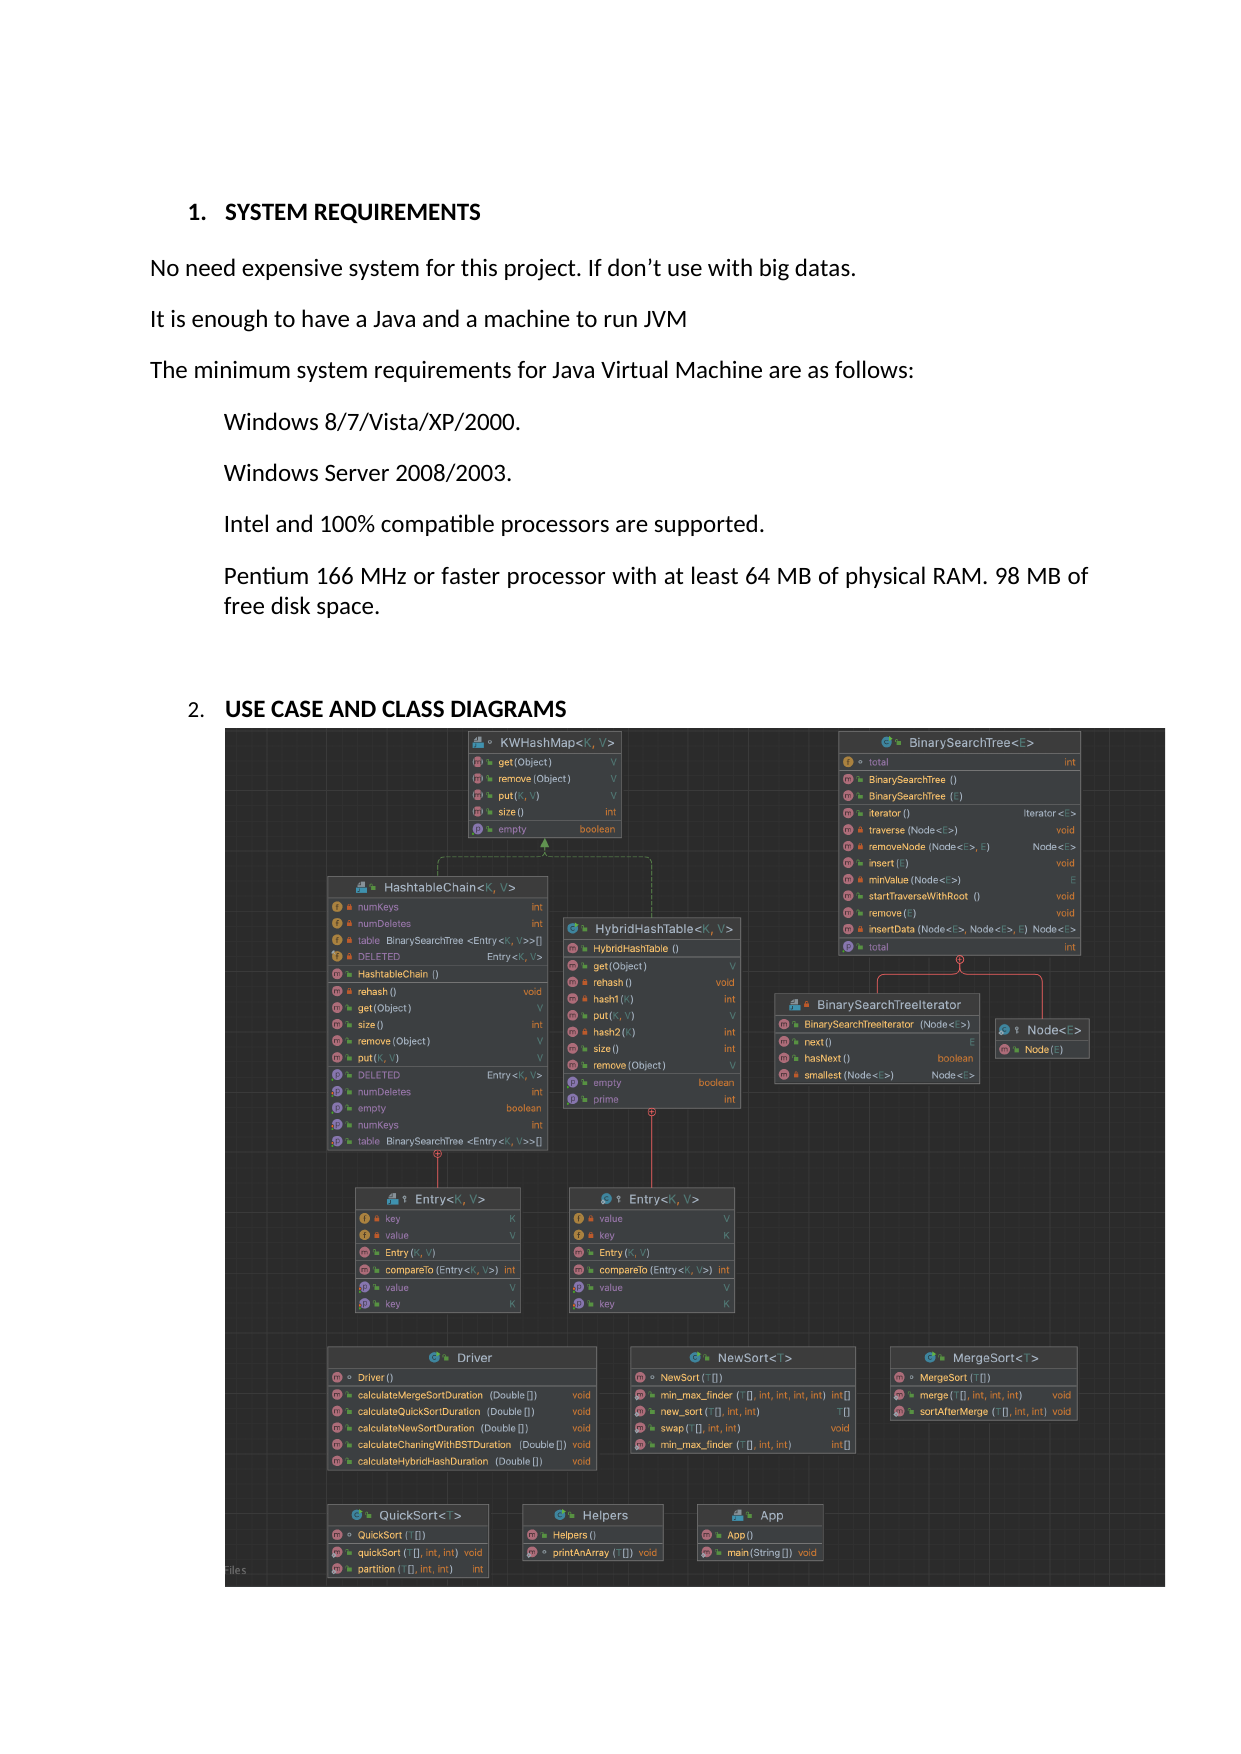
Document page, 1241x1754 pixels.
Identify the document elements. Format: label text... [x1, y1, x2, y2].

text Windows Server 2008/2003. [224, 457, 1090, 488]
text Pentium 166 MHz or faster processor with at least 64 MB of physical RAM. 98 MB of free disk space. [224, 560, 1090, 621]
picture [225, 728, 1166, 1587]
text No need expensive system for this project. If don’t use with big datas. [150, 252, 1090, 282]
list SYSTEM REQUIREMENTS [187, 196, 1090, 226]
text Windows 8/7/Vista/XP/2000. [224, 406, 1090, 436]
list USE CASE AND CLASS DIAGRAMS [187, 693, 1090, 723]
text Intel and 100% compatible processors are supported. [224, 508, 1090, 539]
text It is enough to have a Java and a machine to run JVM [150, 303, 1090, 333]
text The minimum system requirements for Java Virtual Machine are as follows: [150, 354, 1090, 385]
